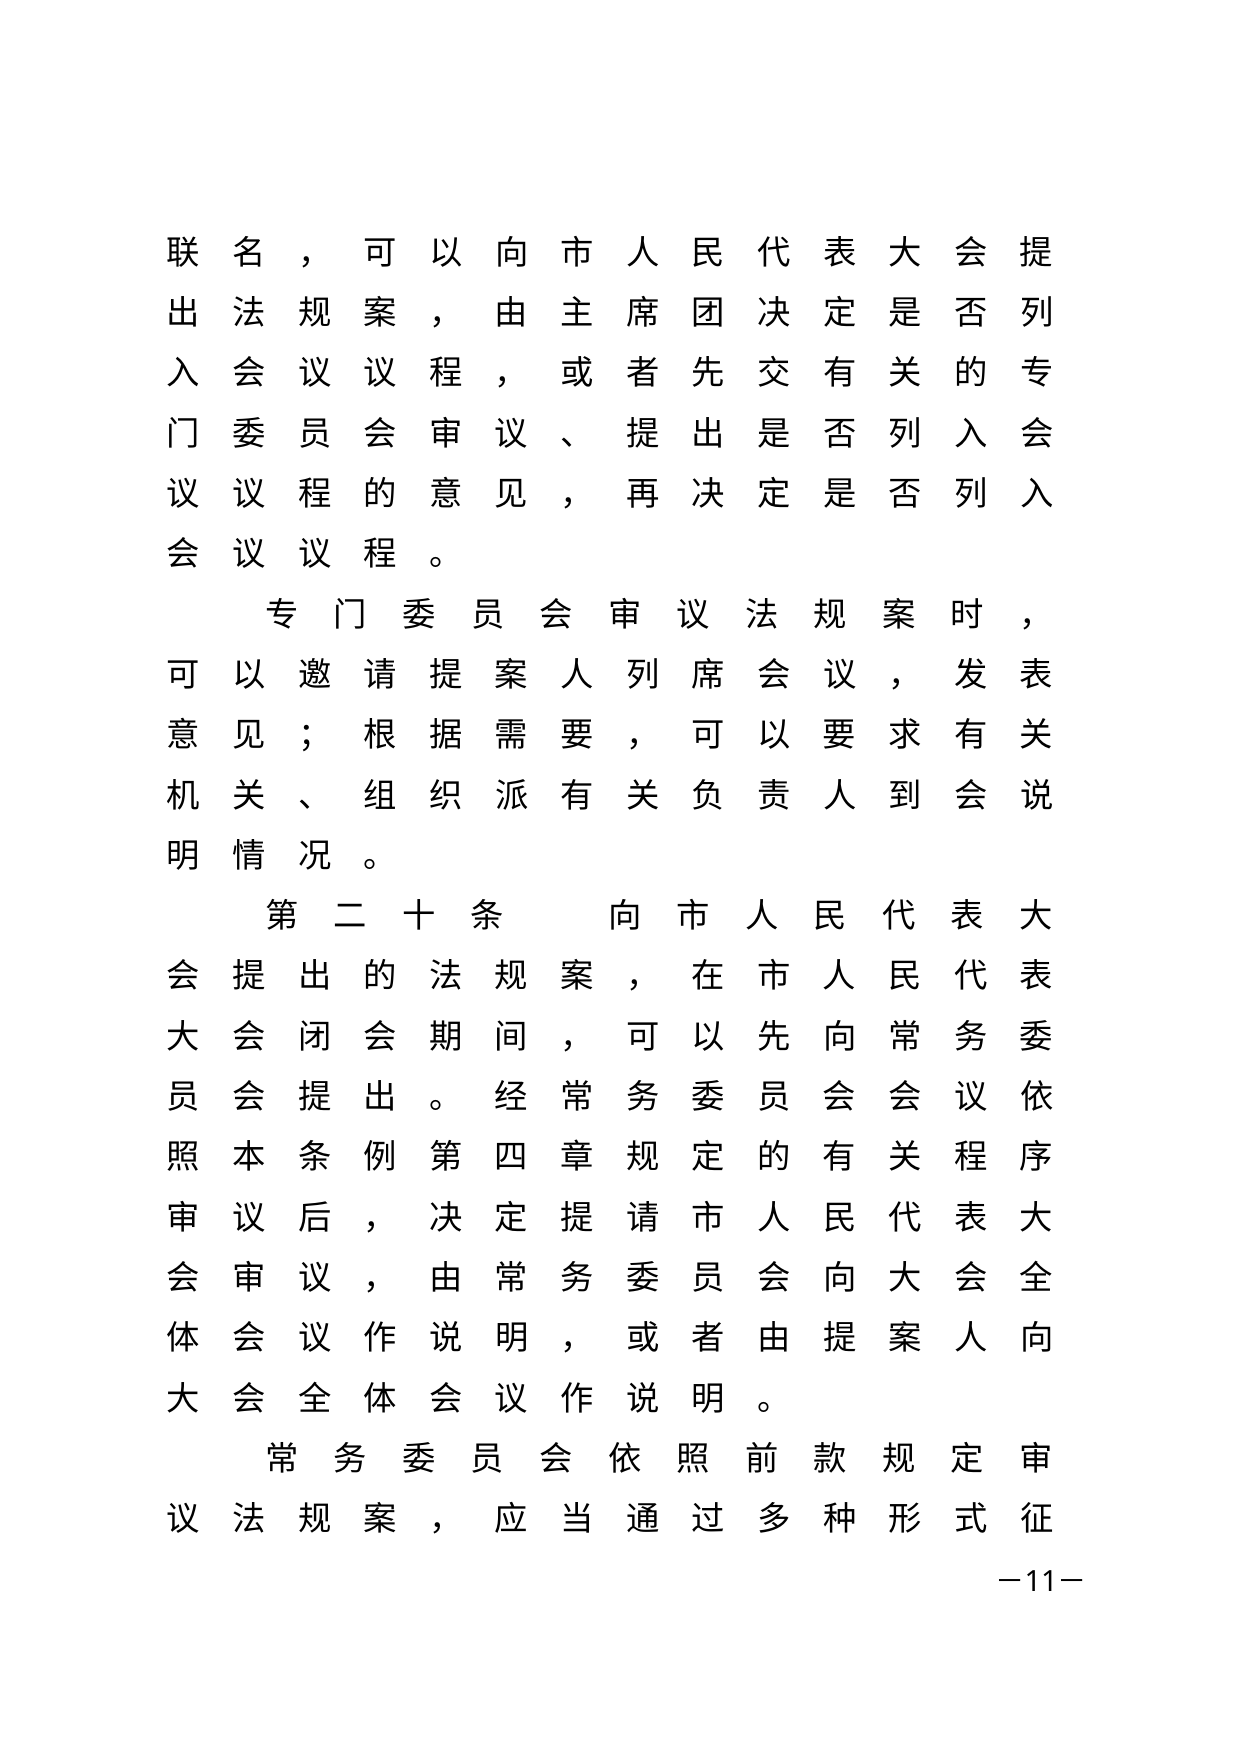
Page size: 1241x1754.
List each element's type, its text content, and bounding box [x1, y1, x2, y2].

text 第十九条 十名以上的代表联名，可以向市人民代表大会提出法规案，由主席团决定是否列入会议议程，或者先交有关的专门委员会审议、提出是否列入会议议程的意见，再决定是否列入会议议程。 [167, 219, 1085, 581]
text 常务委员会依照前款规定审议法规案，应当通过多种形式征求市人民代表大会代表的意见，并将有关情况予以反馈；专门委员会和常务委员会法制工作机构进行立法调研，可以邀请有关的市人民代表大会代表参加。 [167, 1426, 1085, 1546]
text 第二十条 向市人民代表大会提出的法规案，在市人民代表大会闭会期间，可以先向常务委员会提出。经常务委员会会议依照本条例第四章规定的有关程序审议后，决定提请市人民代表大会审议，由常务委员会向大会全体会议作说明，或者由提案人向大会全体会议作说明。 [167, 883, 1085, 1426]
text 专门委员会审议法规案时，可以邀请提案人列席会议，发表意见；根据需要，可以要求有关机关、组织派有关负责人到会说明情况。 [167, 581, 1085, 883]
